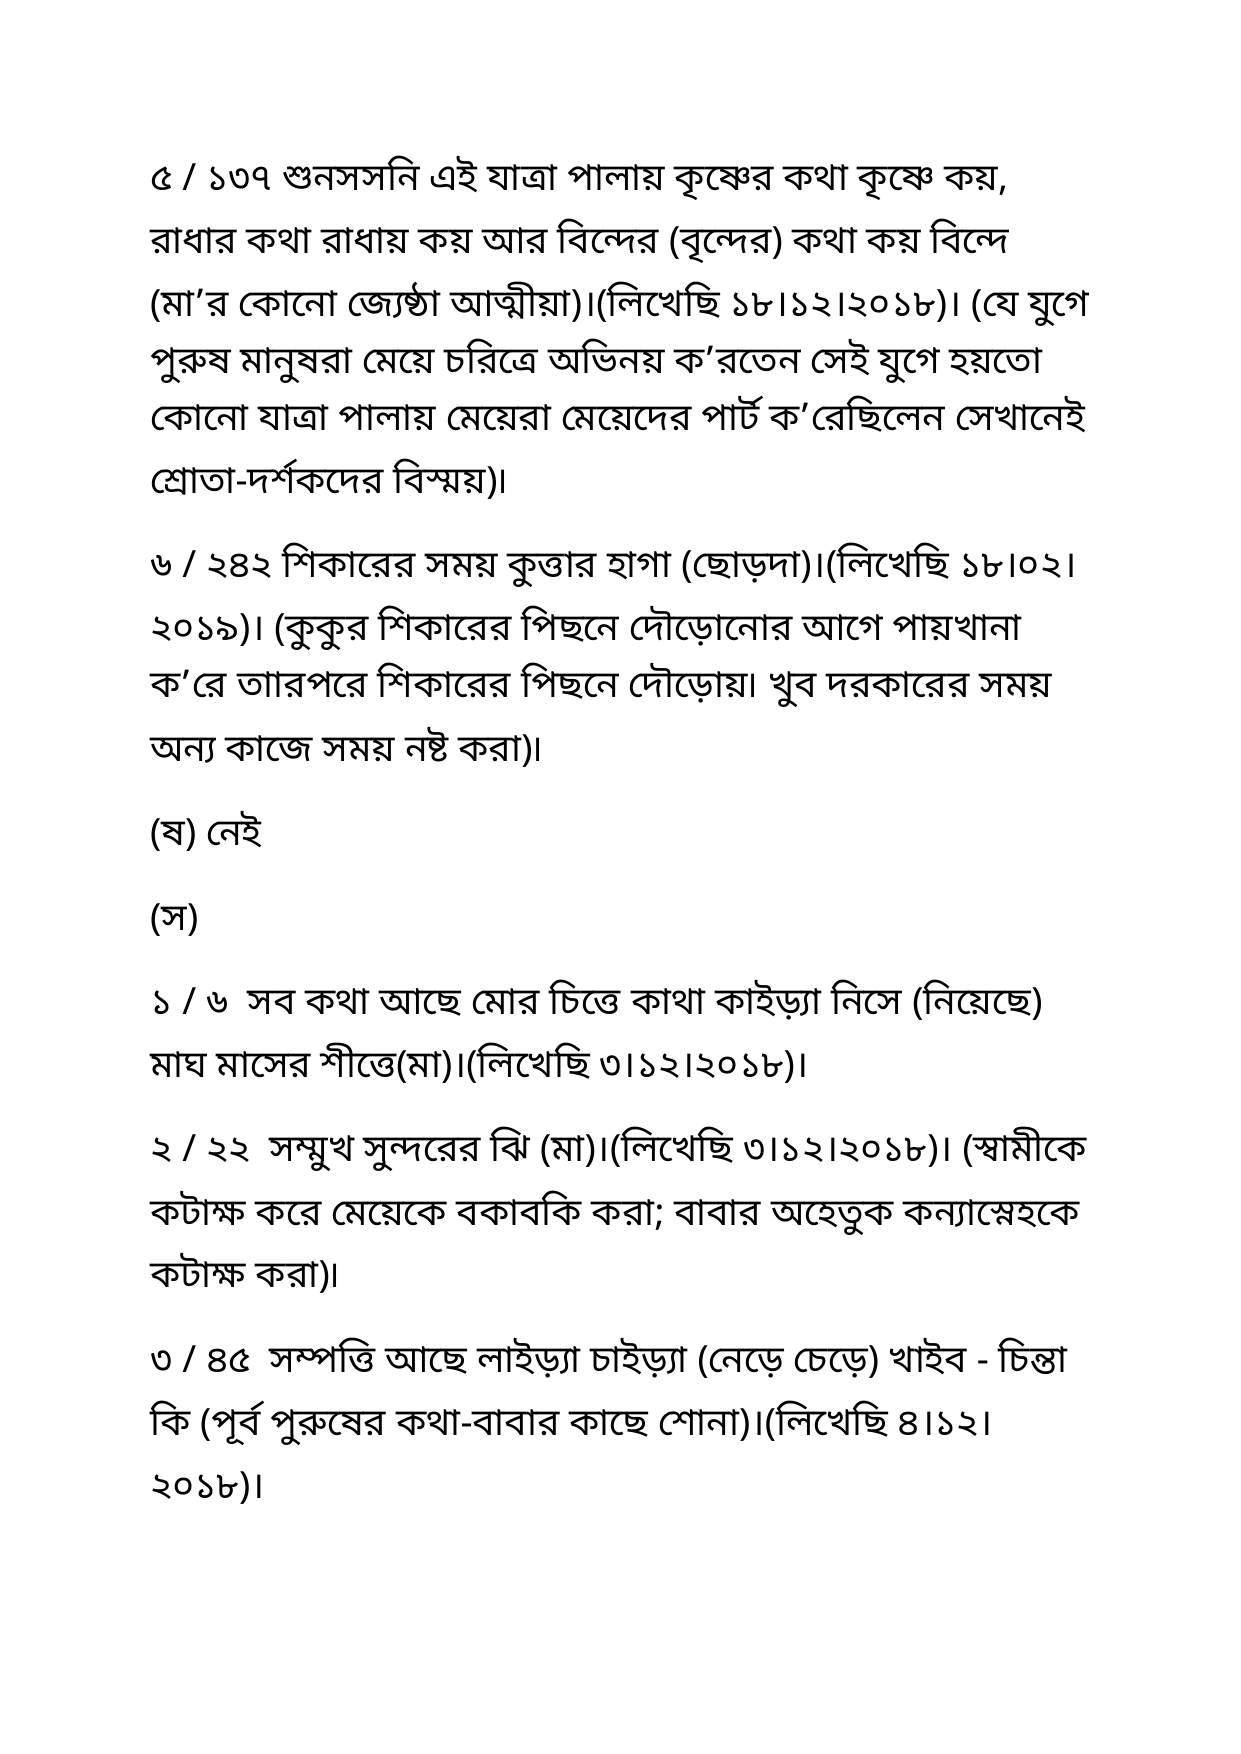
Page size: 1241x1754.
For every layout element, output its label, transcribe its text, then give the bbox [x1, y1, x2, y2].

text ৫ / ১৩৭ শুনসসনি এই যাত্রা পালায় কৃষ্ণের কথা কৃষ্ণে কয়, রাধার কথা রাধায় কয় আর বিন্দের (বৃন্দের) কথা কয় বিন্দে (মা’র কোনো জ্যেষ্ঠা আত্মীয়া)।(লিখেছি ১৮।১২।২০১৮)। (যে যুগে পুরুষ মানুষরা মেয়ে চরিত্রে অভিনয় ক’রতেন সেই যুগে হয়তো কোনো যাত্রা পালায় মেয়েরা মেয়েদের পার্ট ক’রেছিলেন সেখানেই শ্রোতা-দর্শকদের বিস্ময়)৷ [150, 150, 1090, 509]
text (স) [150, 890, 1090, 945]
text ১ / ৬ সব কথা আছে মোর চিত্তে কাথা কাইড়্যা নিসে (নিয়েছে) মাঘ মাসের শীত্তে(মা)।(লিখেছি ৩।১২।২০১৮)। [150, 974, 1090, 1093]
text ২ / ২২ সম্মুখ সুন্দরের ঝি (মা)।(লিখেছি ৩।১২।২০১৮)। (স্বামীকে কটাক্ষ করে মেয়েকে বকাবকি করা; বাবার অহেতুক কন্যাস্নেহকে কটাক্ষ করা)৷ [150, 1122, 1090, 1303]
text (ষ) নেই [150, 805, 1090, 861]
text ৬ / ২৪২ শিকারের সময় কুত্তার হাগা (ছোড়দা)।(লিখেছি ১৮।০২।২০১৯)। (কুকুর শিকারের পিছনে দৌড়োনোর আগে পায়খানা ক’রে তাারপরে শিকারের পিছনে দৌড়োয়৷ খুব দরকারের সময় অন্য কাজে সময় নষ্ট করা)৷ [150, 538, 1090, 776]
text ৩ / ৪৫ সম্পত্তি আছে লাইড়্যা চাইড়্যা (নেড়ে চেড়ে) খাইব - চিন্তা কি (পূর্ব পুরুষের কথা-বাবার কাছে শোনা)।(লিখেছি ৪।১২।২০১৮)। [150, 1332, 1090, 1514]
